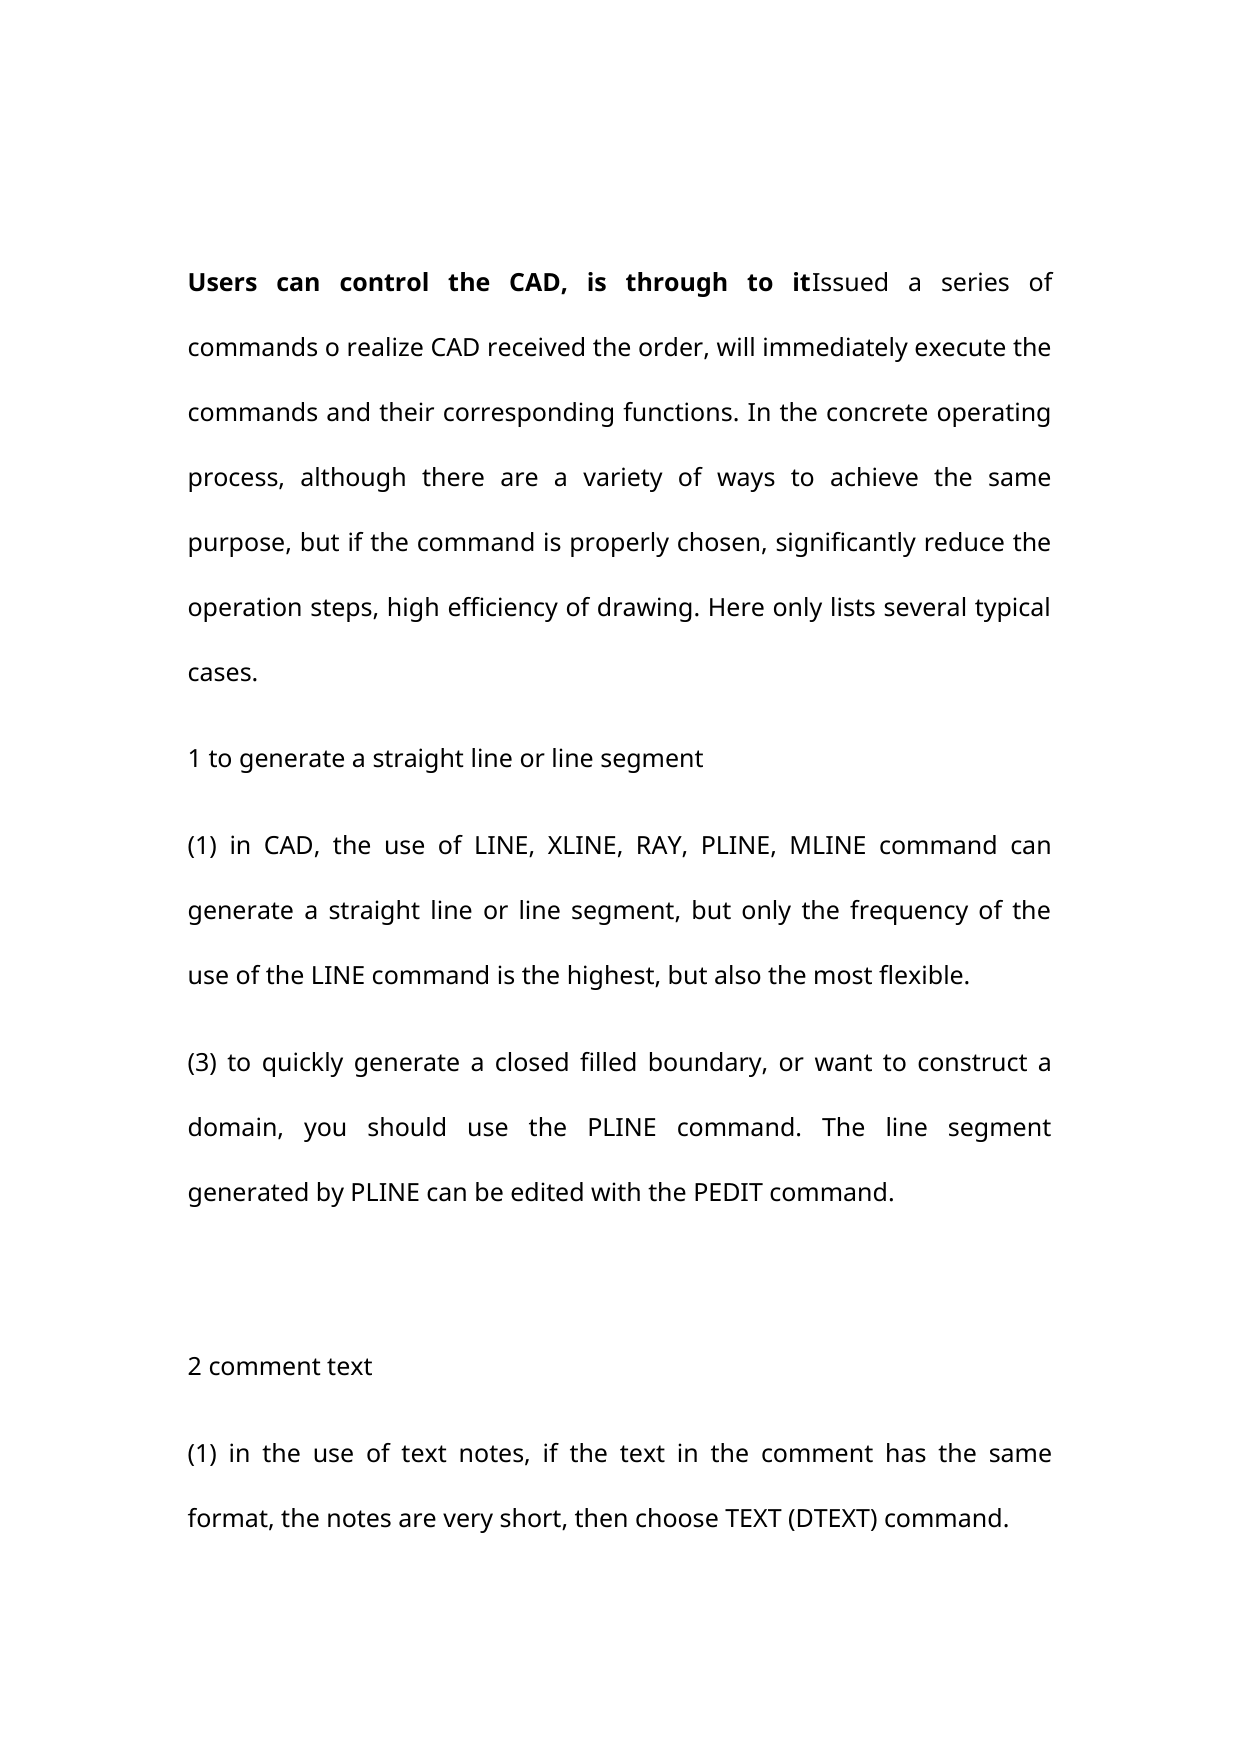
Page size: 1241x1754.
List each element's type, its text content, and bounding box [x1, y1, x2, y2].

text 1 to generate a straight line or line segment [187, 726, 1053, 791]
text (1) in CAD, the use of LINE, XLINE, RAY, PLINE, MLINE command can generate a straight line or line segment, but only the frequency of the use of the LINE command is the highest, but also the most flexible. [187, 813, 1053, 1008]
text Users can control the CAD, is through to itIssued a series of commands o realize CAD received the order, will immediately execute the commands and their corresponding functions. In the concrete operating process, although there are a variety of ways to achieve the same purpose, but if the command is properly chosen, significantly reduce the operation steps, high efficiency of drawing. Here only lists several typical cases. [187, 249, 1053, 704]
text (1) in the use of text notes, if the text in the comment has the same format, the notes are very short, then choose TEXT (DTEXT) command. [187, 1420, 1053, 1550]
text 2 comment text [187, 1333, 1053, 1398]
text (3) to quickly generate a closed filled boundary, or want to construct a domain, you should use the PLINE command. The line segment generated by PLINE can be edited with the PEDIT command. [187, 1029, 1053, 1224]
